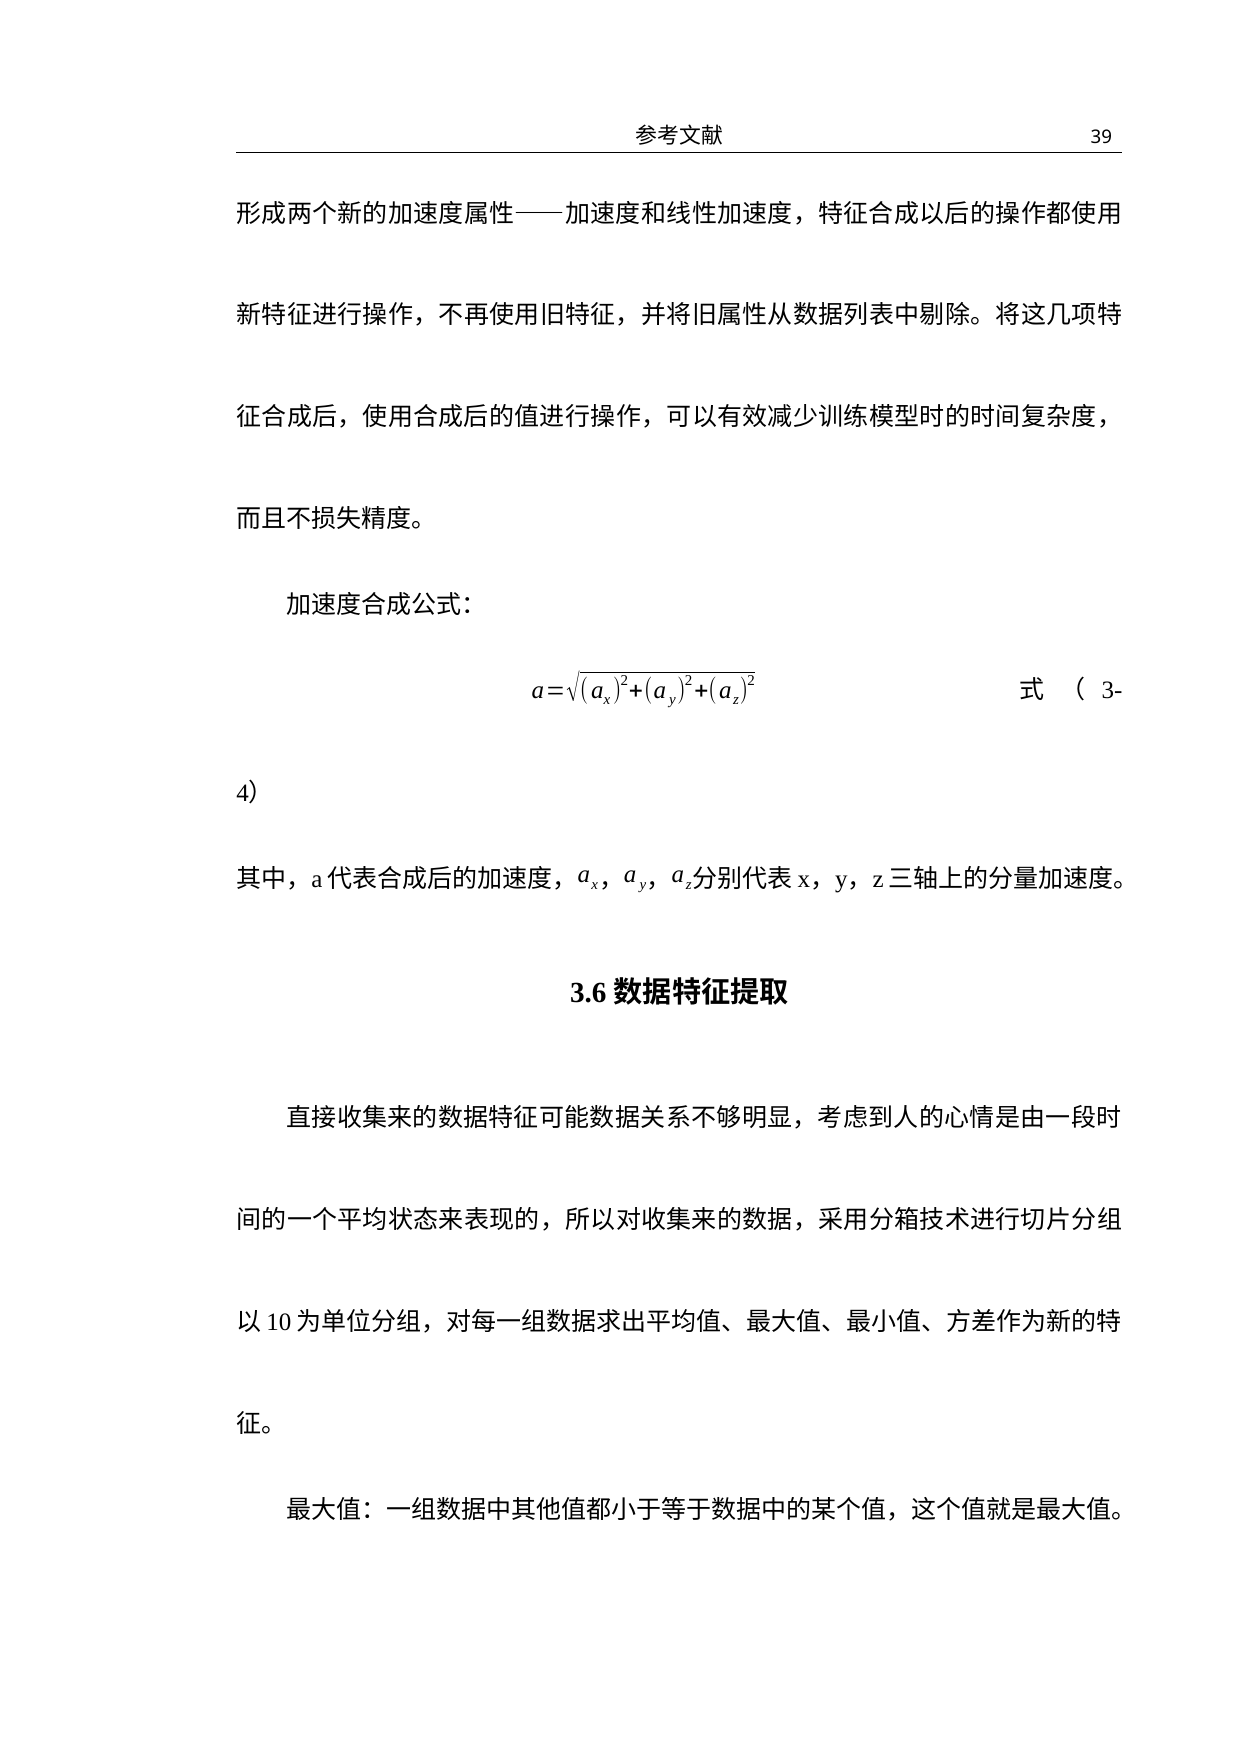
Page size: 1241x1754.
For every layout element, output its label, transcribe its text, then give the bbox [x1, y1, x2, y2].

text 最大值：一组数据中其他值都小于等于数据中的某个值，这个值就是最大值。 [236, 1473, 1122, 1541]
subtitle 3.6 数据特征提取 [236, 956, 1122, 1024]
text 式（3-4） [236, 655, 1122, 825]
text 其中，a代表合成后的加速度，，，分别代表x，y，z三轴上的分量加速度。 [236, 843, 1122, 911]
text 加速度合成公式： [236, 569, 1122, 637]
text 直接收集来的数据特征可能数据关系不够明显，考虑到人的心情是由一段时间的一个平均状态来表现的，所以对收集来的数据，采用分箱技术进行切片分组，以10为单位分组，对每一组数据求出平均值、最大值、最小值、方差作为新的特征。 [236, 1082, 1122, 1455]
